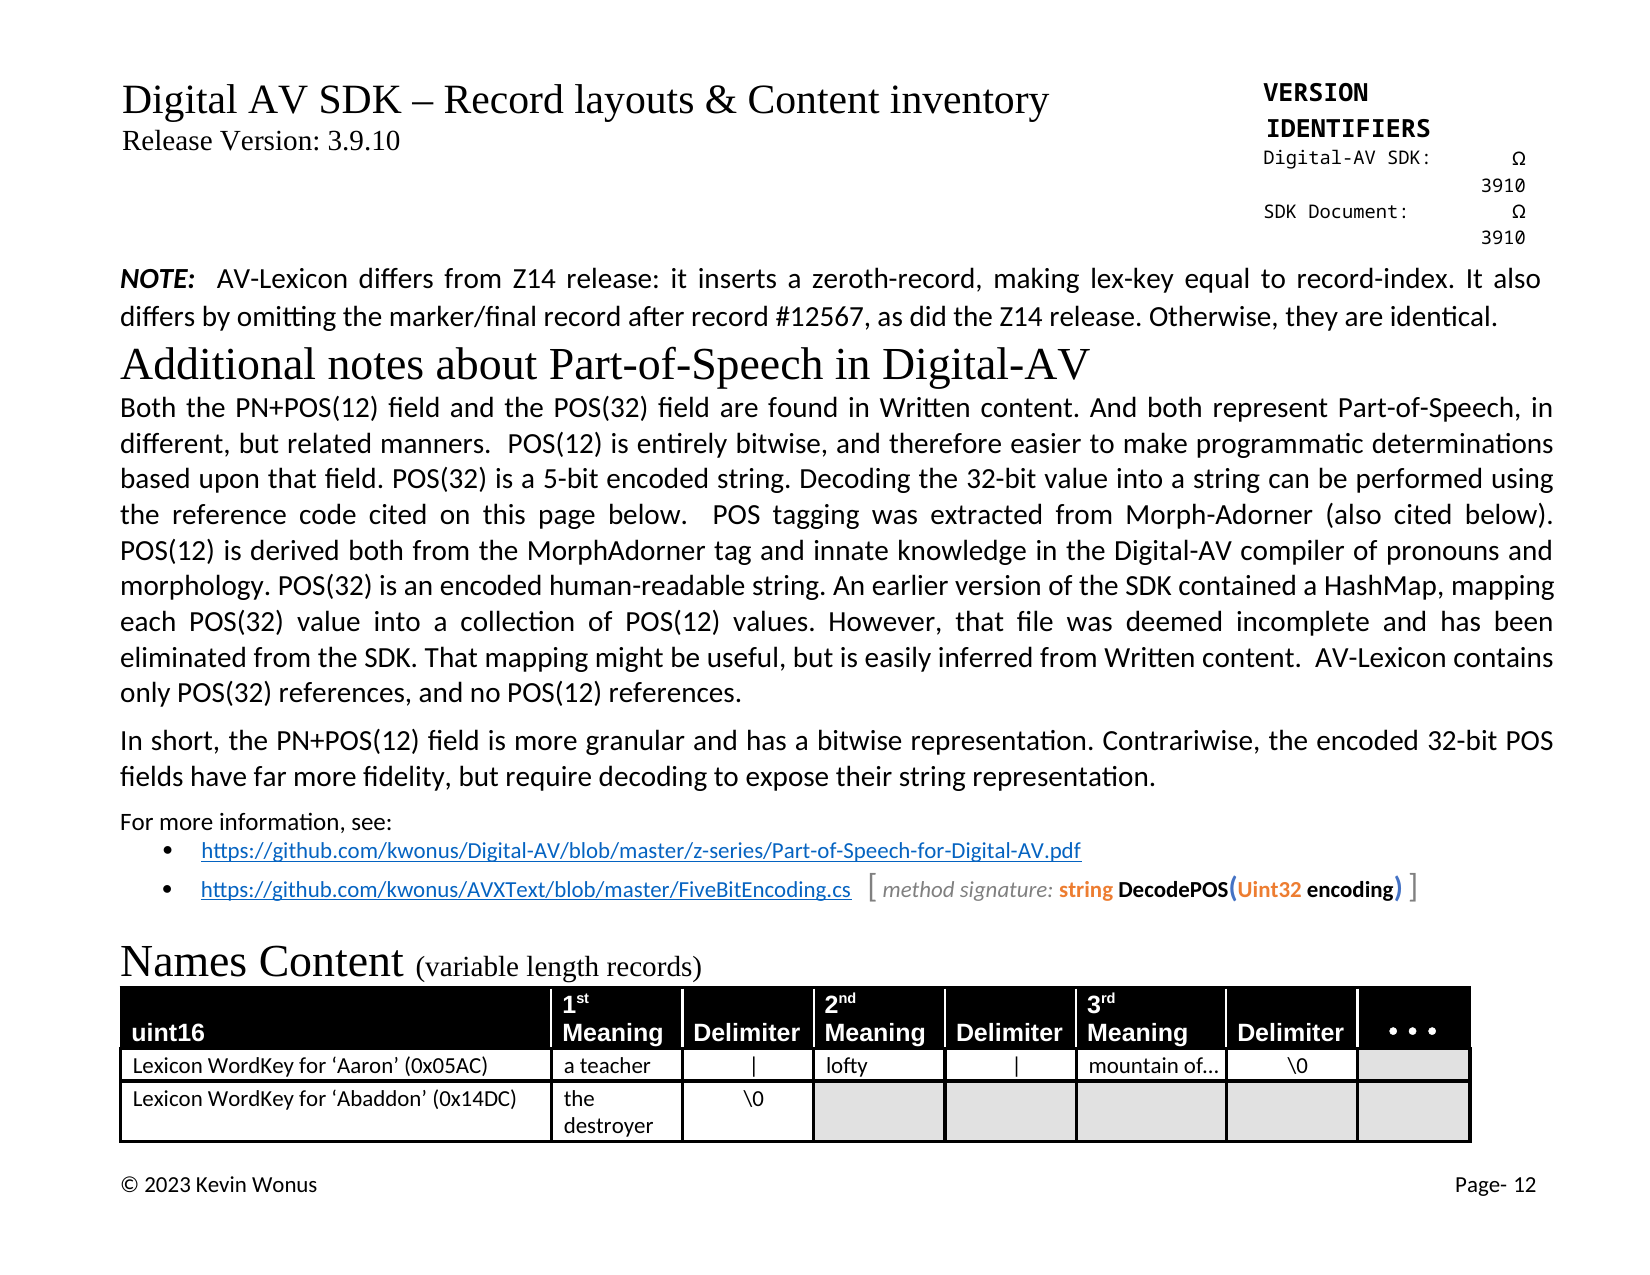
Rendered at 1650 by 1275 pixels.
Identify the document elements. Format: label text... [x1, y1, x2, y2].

table_header [1359, 989, 1469, 1047]
table_header 3rd Meaning [1077, 989, 1225, 1047]
table_cell the destroyer [553, 1083, 681, 1140]
text NOTE: AV-Lexicon differs from Z14 release: it inserts a zeroth-record, making lex-key equal to record-index. It also differs by omitting the marker/final record after record #12567, as did the Z14 release. Otherwise, they are identical. [120, 260, 1543, 334]
table_cell [1228, 1083, 1356, 1140]
table_header Delimiter [684, 989, 813, 1047]
table_cell [1078, 1083, 1225, 1140]
table_cell [1359, 1050, 1468, 1079]
table_cell mountain of… [1078, 1050, 1225, 1079]
table_cell a teacher [553, 1050, 681, 1079]
subtitle Names Content (variable length records) [120, 934, 1556, 986]
table_header Delimiter [1227, 989, 1356, 1047]
table_cell Lexicon WordKey for ‘Aaron’ (0x05AC) [122, 1050, 550, 1079]
table_cell \0 [684, 1083, 812, 1140]
table_cell Lexicon WordKey for ‘Abaddon’ (0x14DC) [122, 1083, 550, 1140]
table_header Delimiter [946, 989, 1075, 1047]
list https://github.com/kwonus/AVXText/blob/master/FiveBitEncoding.cs [ method signature: string DecodePOS(Uint32 encoding) ] [163, 865, 1556, 905]
table_cell [947, 1083, 1075, 1140]
subtitle https://github.com/kwonus/Digital-AV/blob/master/z-series/Part-of-Speech-for-Digital-AV.pdf [163, 837, 1556, 865]
table_cell lofty [815, 1050, 943, 1079]
subtitle For more information, see: [120, 806, 1556, 837]
table_cell [1359, 1083, 1468, 1140]
table_cell | [684, 1050, 812, 1079]
table_cell [815, 1083, 943, 1140]
table_cell \0 [1228, 1050, 1356, 1079]
table_header uint16 [122, 989, 550, 1047]
subtitle Both the PN+POS(12) field and the POS(32) field are found in Written content. And both represent Part-of-Speech, in different, but related manners. POS(12) is entirely bitwise, and therefore easier to make programmatic determinations based upon that field. POS(32) is a 5-bit encoded string. Decoding the 32-bit value into a string can be performed using the reference code cited on this page below. POS tagging was extracted from Morph-Adorner (also cited below). POS(12) is derived both from the MorphAdorner tag and innate knowledge in the Digital-AV compiler of pronouns and morphology. POS(32) is an encoded human-readable string. An earlier version of the SDK contained a HashMap, mapping each POS(32) value into a collection of POS(12) values. However, that file was deemed incomplete and has been eliminated from the SDK. That mapping might be useful, but is easily inferred from Written content. AV-Lexicon contains only POS(32) references, and no POS(12) references. [120, 389, 1556, 710]
subtitle Additional notes about Part-of-Speech in Digital-AV [120, 337, 1556, 389]
table_cell | [947, 1050, 1075, 1079]
table_header 2nd Meaning [815, 989, 944, 1047]
subtitle In short, the PN+POS(12) field is more granular and has a bitwise representation. Contrariwise, the encoded 32-bit POS fields have far more fidelity, but require decoding to expose their string representation. [120, 722, 1556, 794]
table_header 1st Meaning [552, 989, 681, 1047]
